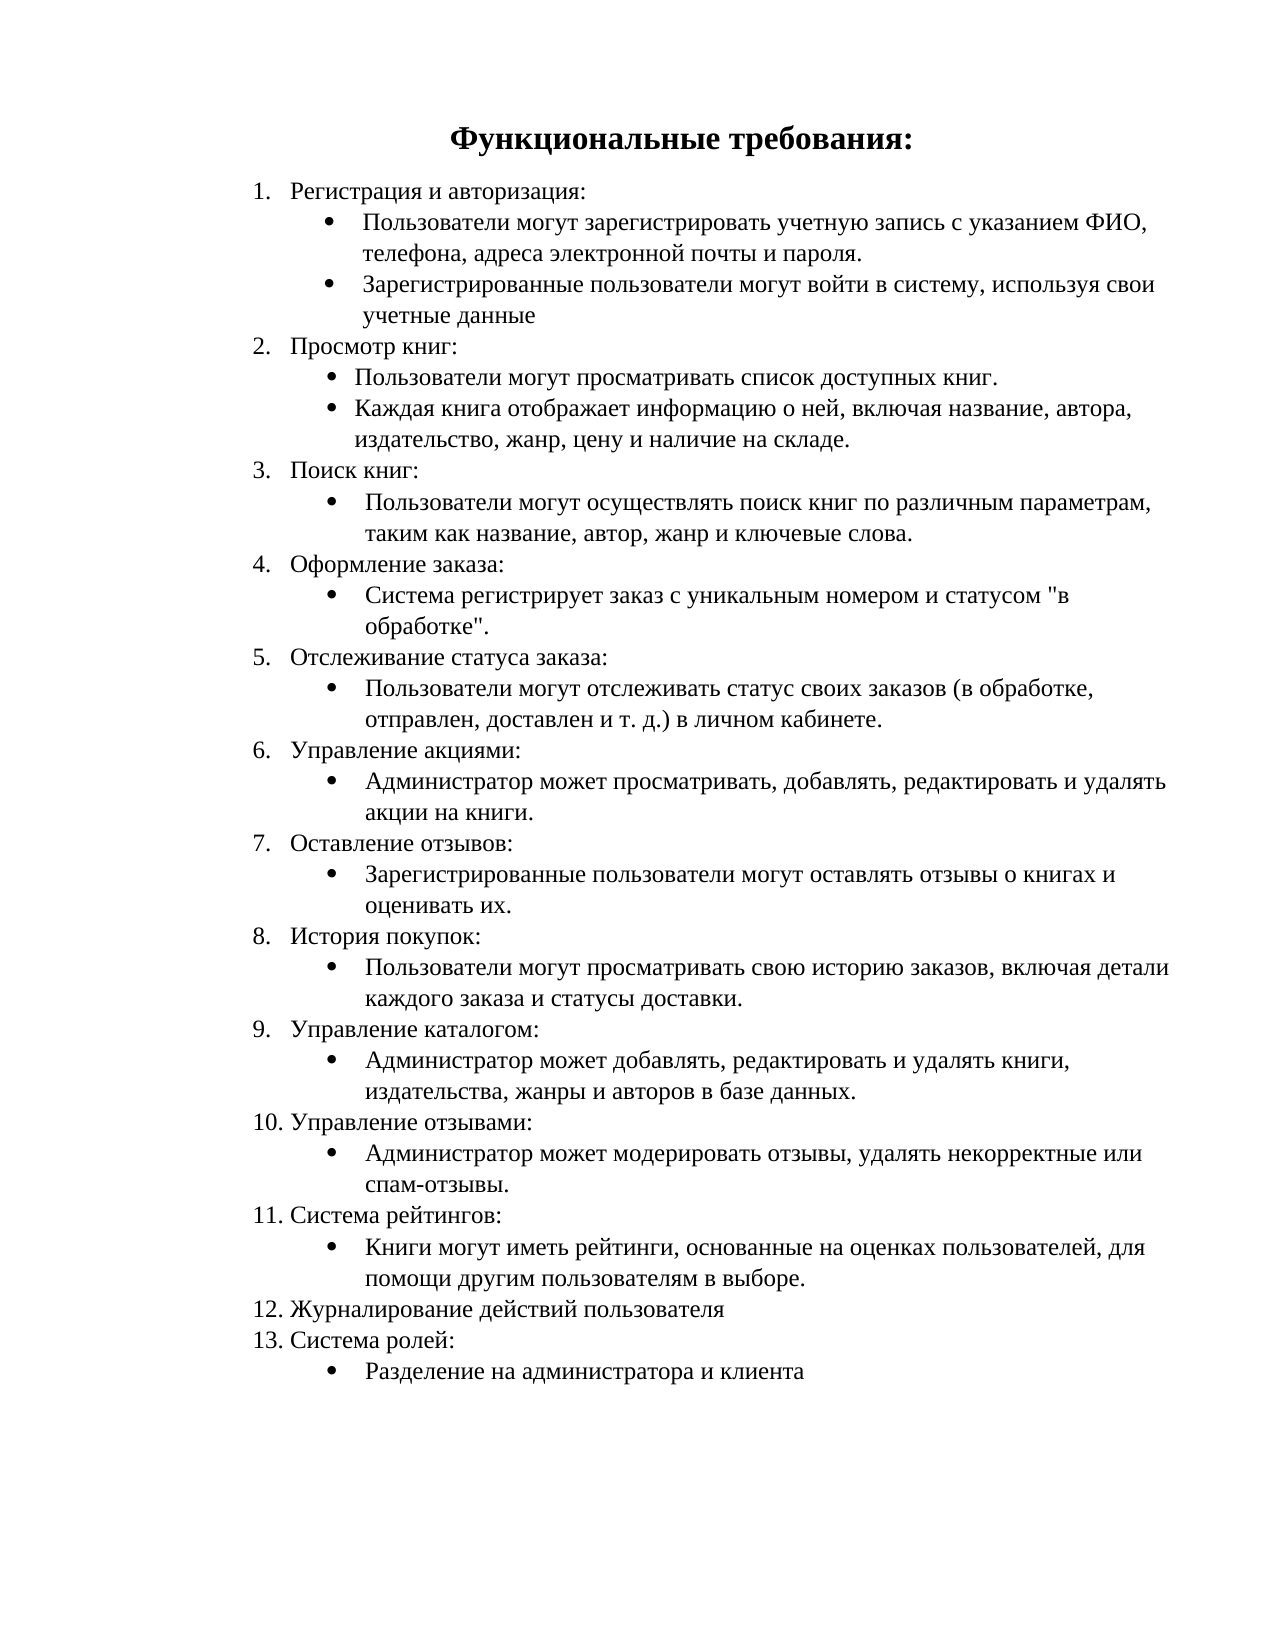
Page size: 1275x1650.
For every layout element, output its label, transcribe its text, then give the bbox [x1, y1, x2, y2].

list Оформление заказа: [252, 549, 1186, 577]
list Журналирование действий пользователя [252, 1294, 1186, 1322]
list Книги могут иметь рейтинги, основанные на оценках пользователей, для помощи другим пользователям в выборе. [327, 1232, 1186, 1291]
list Система регистрирует заказ с уникальным номером и статусом "в обработке". [327, 580, 1186, 639]
list Пользователи могут осуществлять поиск книг по различным параметрам, таким как название, автор, жанр и ключевые слова. [327, 487, 1186, 546]
list Администратор может добавлять, редактировать и удалять книги, издательства, жанры и авторов в базе данных. [327, 1045, 1186, 1105]
list Разделение на администратора и клиента [327, 1356, 1186, 1384]
list Управление каталогом: [252, 1014, 1186, 1043]
text Функциональные требования: [177, 118, 1186, 156]
list Каждая книга отображает информацию о ней, включая название, автора, издательство, жанр, цену и наличие на складе. [327, 393, 1186, 453]
list Оставление отзывов: [252, 828, 1186, 857]
list Администратор может просматривать, добавлять, редактировать и удалять акции на книги. [327, 766, 1186, 826]
list Пользователи могут просматривать свою историю заказов, включая детали каждого заказа и статусы доставки. [327, 952, 1186, 1012]
list Система ролей: [252, 1325, 1186, 1353]
list Пользователи могут просматривать список доступных книг. [327, 362, 1186, 391]
list Пользователи могут зарегистрировать учетную запись с указанием ФИО, телефона, адреса электронной почты и пароля. [325, 207, 1186, 267]
list Пользователи могут отслеживать статус своих заказов (в обработке, отправлен, доставлен и т. д.) в личном кабинете. [327, 673, 1186, 733]
list Отслеживание статуса заказа: [252, 642, 1186, 671]
list Поиск книг: [252, 456, 1186, 484]
list Просмотр книг: [252, 331, 1186, 360]
list Зарегистрированные пользователи могут оставлять отзывы о книгах и оценивать их. [327, 859, 1186, 919]
list Регистрация и авторизация: [252, 176, 1186, 205]
list Система рейтингов: [252, 1201, 1186, 1229]
list Зарегистрированные пользователи могут войти в систему, используя свои учетные данные [325, 269, 1186, 329]
list История покупок: [252, 921, 1186, 950]
list Управление акциями: [252, 735, 1186, 764]
list Администратор может модерировать отзывы, удалять некорректные или спам-отзывы. [327, 1138, 1186, 1198]
list Управление отзывами: [252, 1107, 1186, 1136]
